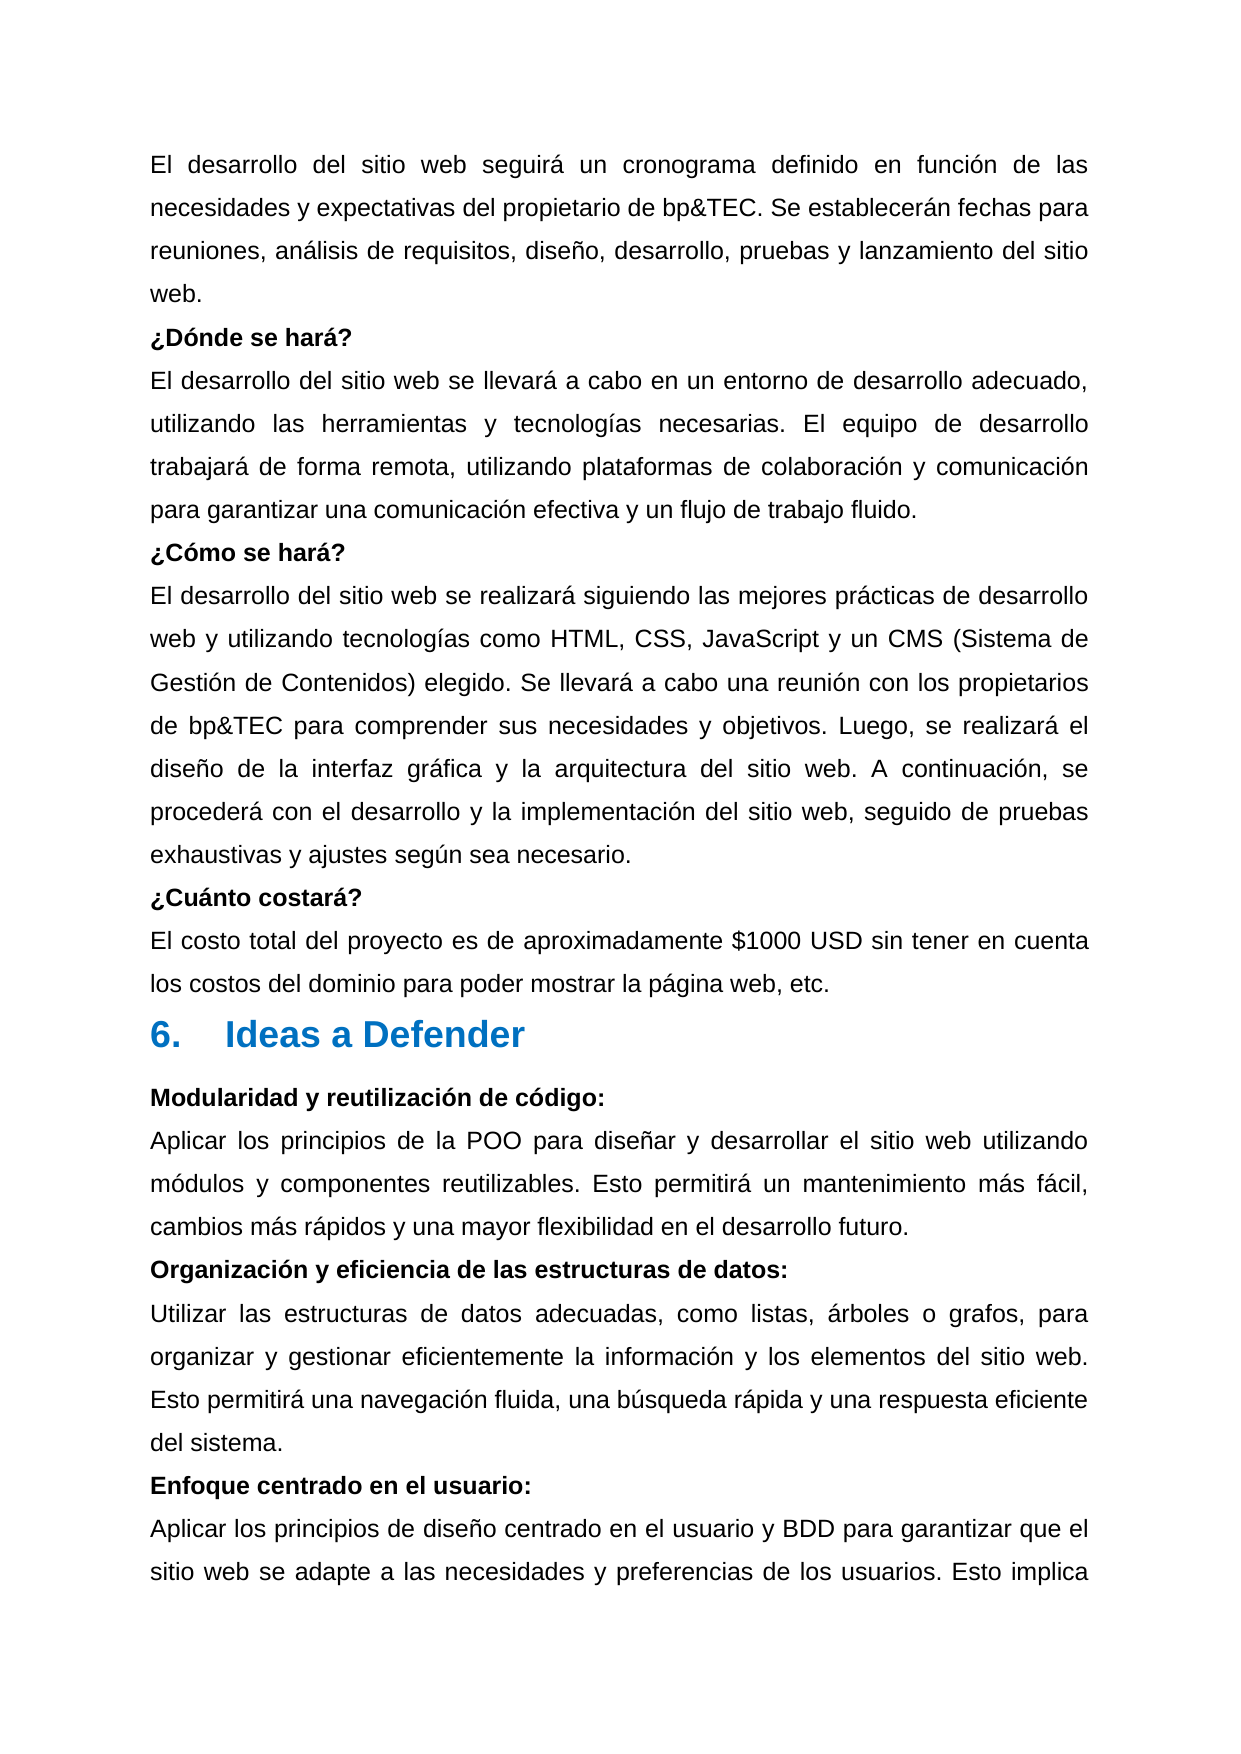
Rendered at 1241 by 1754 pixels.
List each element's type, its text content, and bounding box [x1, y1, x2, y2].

text ¿Dónde se hará? [150, 322, 1090, 351]
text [150, 1514, 1090, 1586]
text Aplicar los principios de la POO para diseñar y desarrollar el sitio web utilizando módulos y componentes reutilizables. Esto permitirá un mantenimiento más fácil, cambios más rápidos y una mayor flexibilidad en el desarrollo futuro. [150, 1126, 1090, 1241]
text El desarrollo del sitio web se realizará siguiendo las mejores prácticas de desarrollo web y utilizando tecnologías como HTML, CSS, JavaScript y un CMS (Sistema de Gestión de Contenidos) elegido. Se llevará a cabo una reunión con los propietarios de bp&TEC para comprender sus necesidades y objetivos. Luego, se realizará el diseño de la interfaz gráfica y la arquitectura del sitio web. A continuación, se procederá con el desarrollo y la implementación del sitio web, seguido de pruebas exhaustivas y ajustes según sea necesario. [150, 581, 1090, 869]
text Modularidad y reutilización de código: [150, 1083, 1090, 1112]
text Utilizar las estructuras de datos adecuadas, como listas, árboles o grafos, para organizar y gestionar eficientemente la información y los elementos del sitio web. Esto permitirá una navegación fluida, una búsqueda rápida y una respuesta eficiente del sistema. [150, 1298, 1090, 1457]
text ¿Cómo se hará? [150, 538, 1090, 567]
text Organización y eficiencia de las estructuras de datos: [150, 1255, 1090, 1284]
text El desarrollo del sitio web seguirá un cronograma definido en función de las necesidades y expectativas del propietario de bp&TEC. Se establecerán fechas para reuniones, análisis de requisitos, diseño, desarrollo, pruebas y lanzamiento del sitio web. [150, 150, 1090, 308]
text Enfoque centrado en el usuario: [150, 1471, 1090, 1500]
text El costo total del proyecto es de aproximadamente $1000 USD sin tener en cuenta los costos del dominio para poder mostrar la página web, etc. [150, 926, 1090, 998]
text ¿Cuánto costará? [150, 883, 1090, 912]
text El desarrollo del sitio web se llevará a cabo en un entorno de desarrollo adecuado, utilizando las herramientas y tecnologías necesarias. El equipo de desarrollo trabajará de forma remota, utilizando plataformas de colaboración y comunicación para garantizar una comunicación efectiva y un flujo de trabajo fluido. [150, 366, 1090, 524]
list Ideas a Defender [150, 1012, 1090, 1056]
